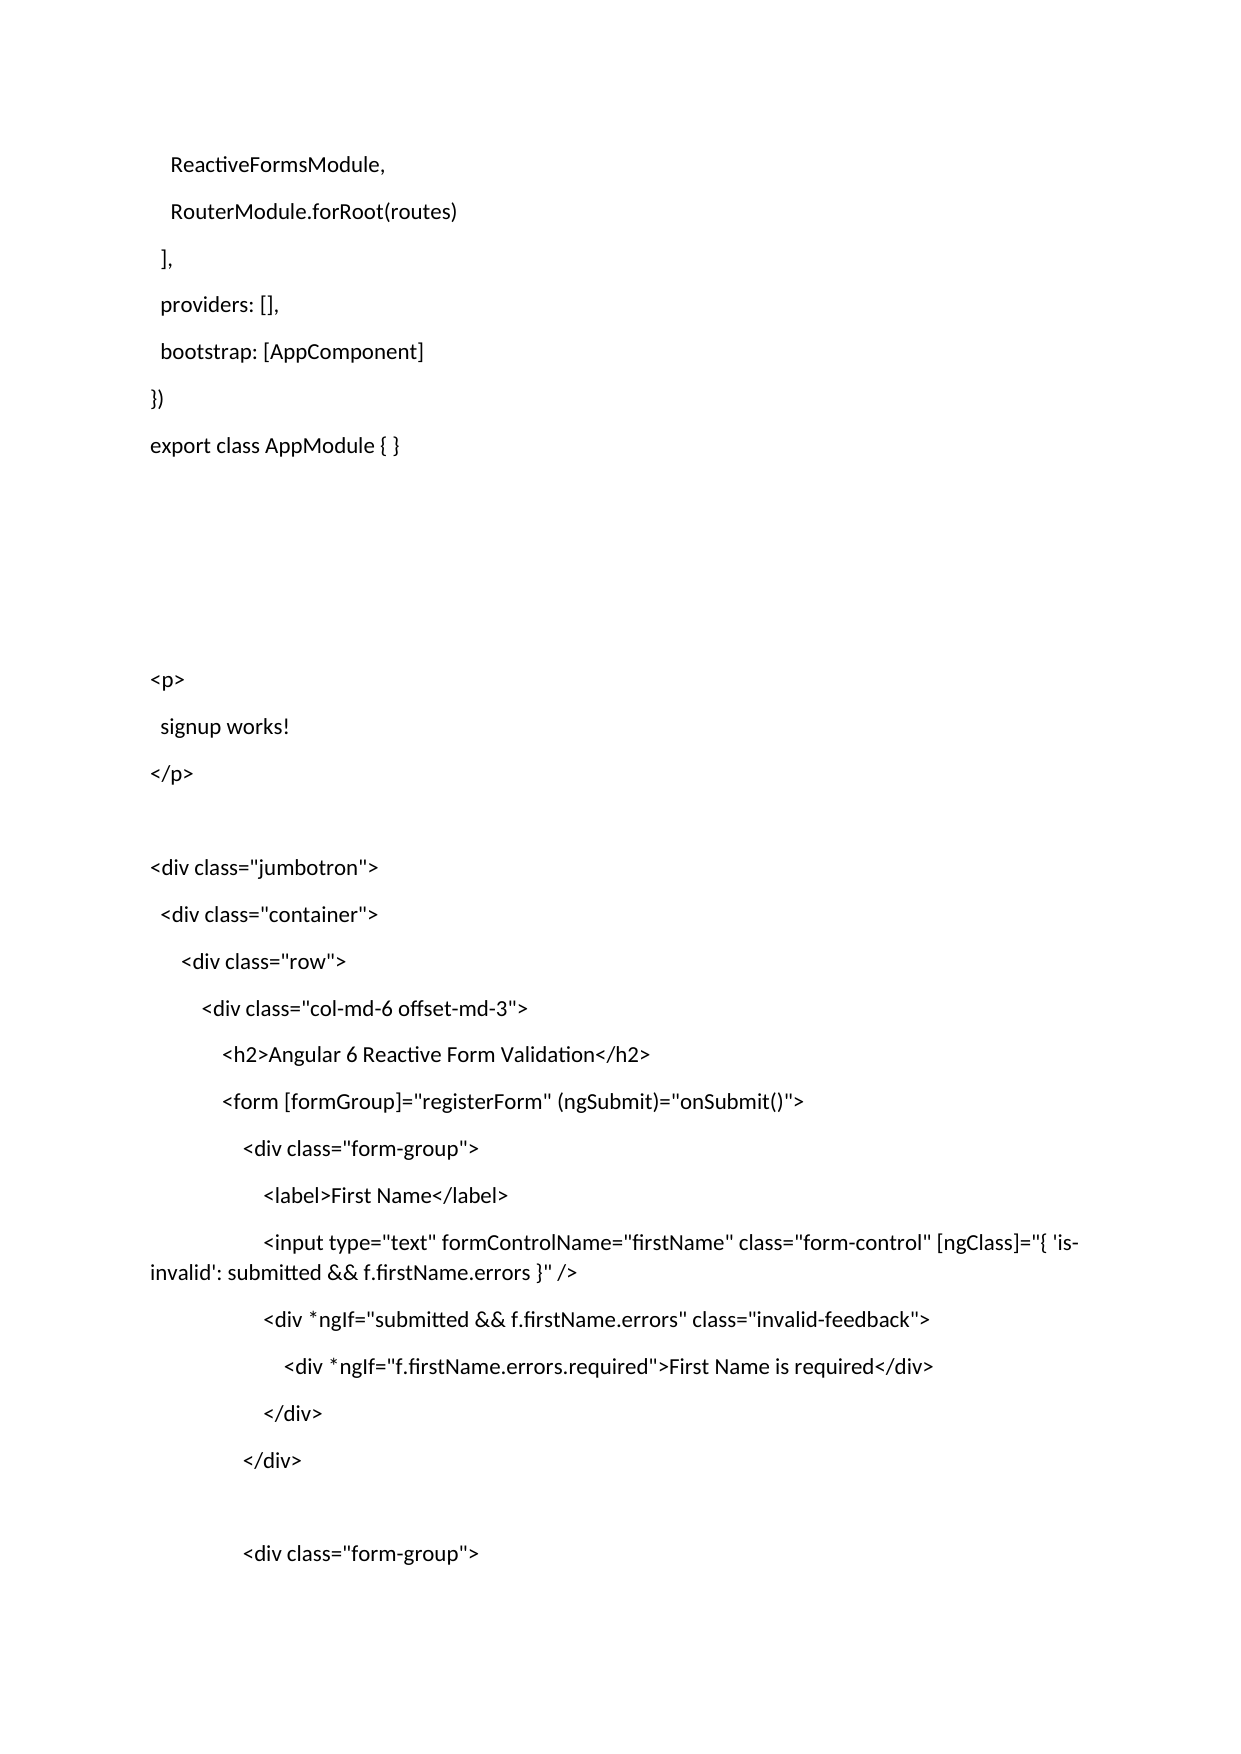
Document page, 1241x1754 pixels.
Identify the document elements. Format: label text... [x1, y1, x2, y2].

text <input type="text" formControlName="firstName" class="form-control" [ngClass]="{ 'is-invalid': submitted && f.firstName.errors }" /> [150, 1228, 1090, 1286]
text <div *ngIf="f.firstName.errors.required">First Name is required</div> [150, 1352, 1090, 1380]
text <div class="form-group"> [150, 1134, 1090, 1162]
text <div class="col-md-6 offset-md-3"> [150, 994, 1090, 1022]
text <p> [150, 666, 1090, 694]
text </div> [150, 1399, 1090, 1427]
text <form [formGroup]="registerForm" (ngSubmit)="onSubmit()"> [150, 1087, 1090, 1116]
text export class AppModule { } [150, 431, 1090, 459]
text <div *ngIf="submitted && f.firstName.errors" class="invalid-feedback"> [150, 1305, 1090, 1333]
text <h2>Angular 6 Reactive Form Validation</h2> [150, 1041, 1090, 1069]
text bootstrap: [AppComponent] [150, 337, 1090, 366]
text </div> [150, 1446, 1090, 1474]
text <div class="row"> [150, 947, 1090, 975]
text <div class="form-group"> [150, 1539, 1090, 1568]
text <div class="jumbotron"> [150, 853, 1090, 881]
text RouterModule.forRoot(routes) [150, 197, 1090, 225]
text ReactiveFormsModule, [150, 150, 1090, 178]
text <label>First Name</label> [150, 1181, 1090, 1209]
text signup works! [150, 712, 1090, 741]
text providers: [], [150, 291, 1090, 319]
text </p> [150, 759, 1090, 787]
text <div class="container"> [150, 900, 1090, 928]
text ], [150, 244, 1090, 272]
text }) [150, 384, 1090, 412]
